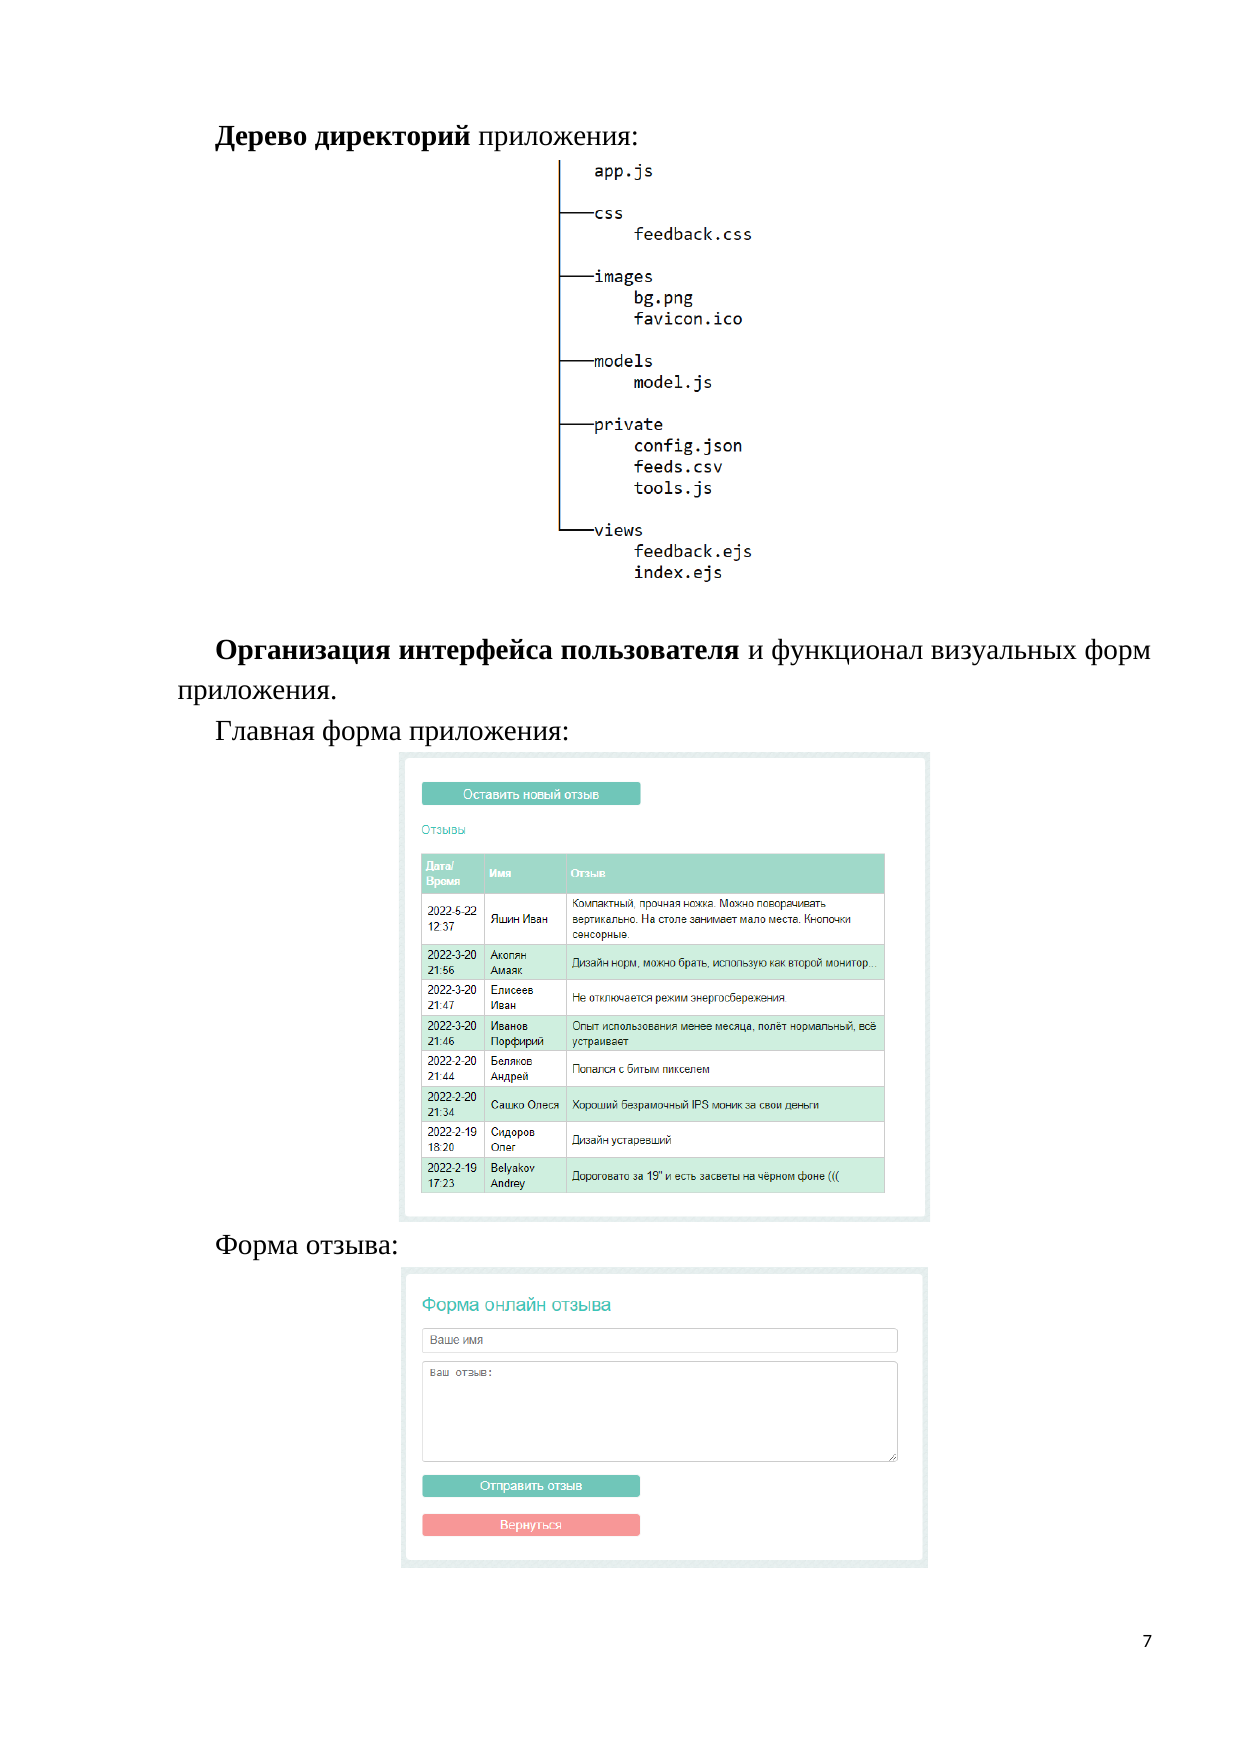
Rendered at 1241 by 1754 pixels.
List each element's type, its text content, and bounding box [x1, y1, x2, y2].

picture [401, 1267, 928, 1568]
text Дерево директорий приложения: [177, 118, 1152, 152]
picture [554, 158, 775, 587]
text Организация интерфейса пользователя и функционал визуальных форм приложения. [177, 632, 1152, 706]
text Главная форма приложения: [177, 713, 1152, 746]
text Форма отзыва: [177, 1227, 1152, 1261]
picture [398, 752, 930, 1222]
